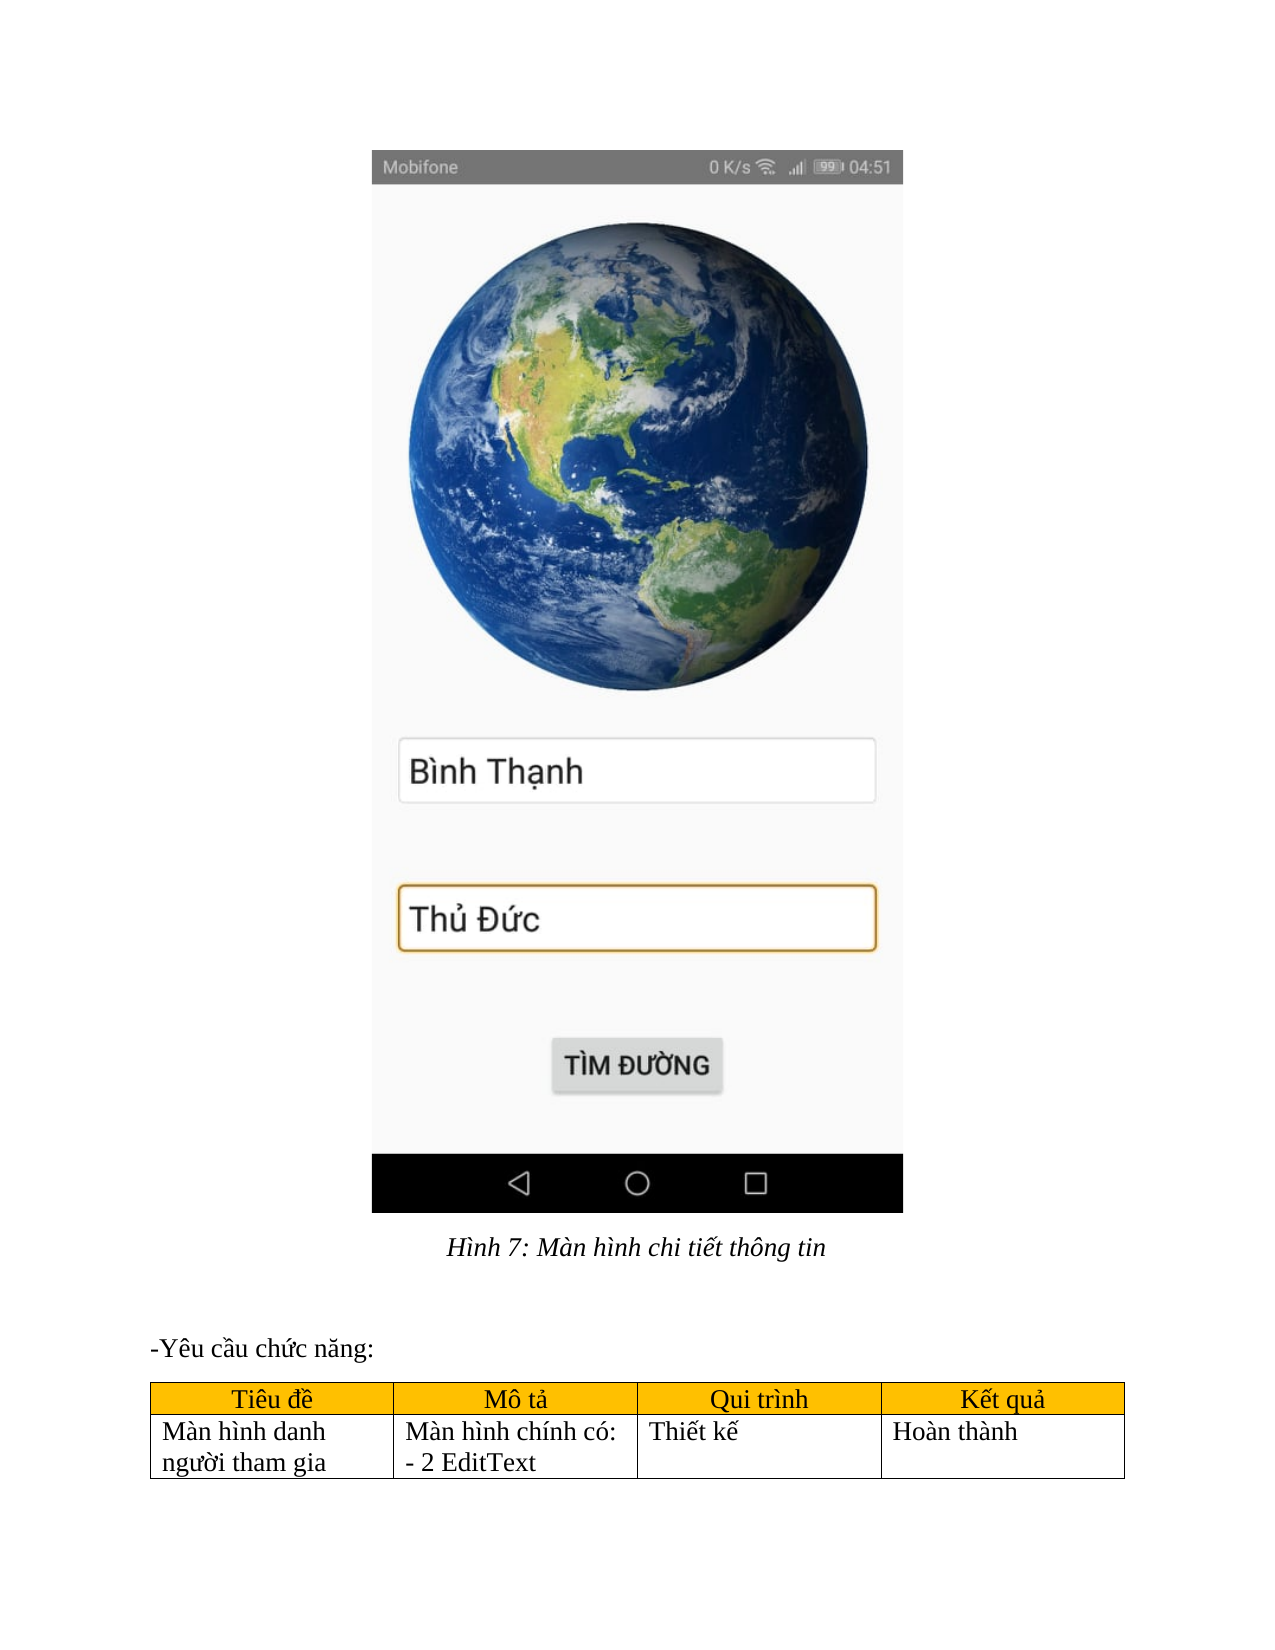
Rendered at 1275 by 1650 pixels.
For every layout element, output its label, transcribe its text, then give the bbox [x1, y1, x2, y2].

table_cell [394, 1415, 637, 1477]
table_cell Thiết kế [638, 1415, 881, 1477]
text Hình 7: Màn hình chi tiết thông tin [150, 1231, 1125, 1262]
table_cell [151, 1415, 393, 1477]
table_cell Hoàn thành [882, 1415, 1124, 1477]
table_header Qui trình [638, 1383, 881, 1414]
picture [371, 150, 904, 1213]
text -Yêu cầu chức năng: [150, 1332, 1125, 1363]
table_header Mô tả [394, 1383, 637, 1414]
table_header Kết quả [882, 1383, 1124, 1414]
table_header Tiêu đề [151, 1383, 393, 1414]
